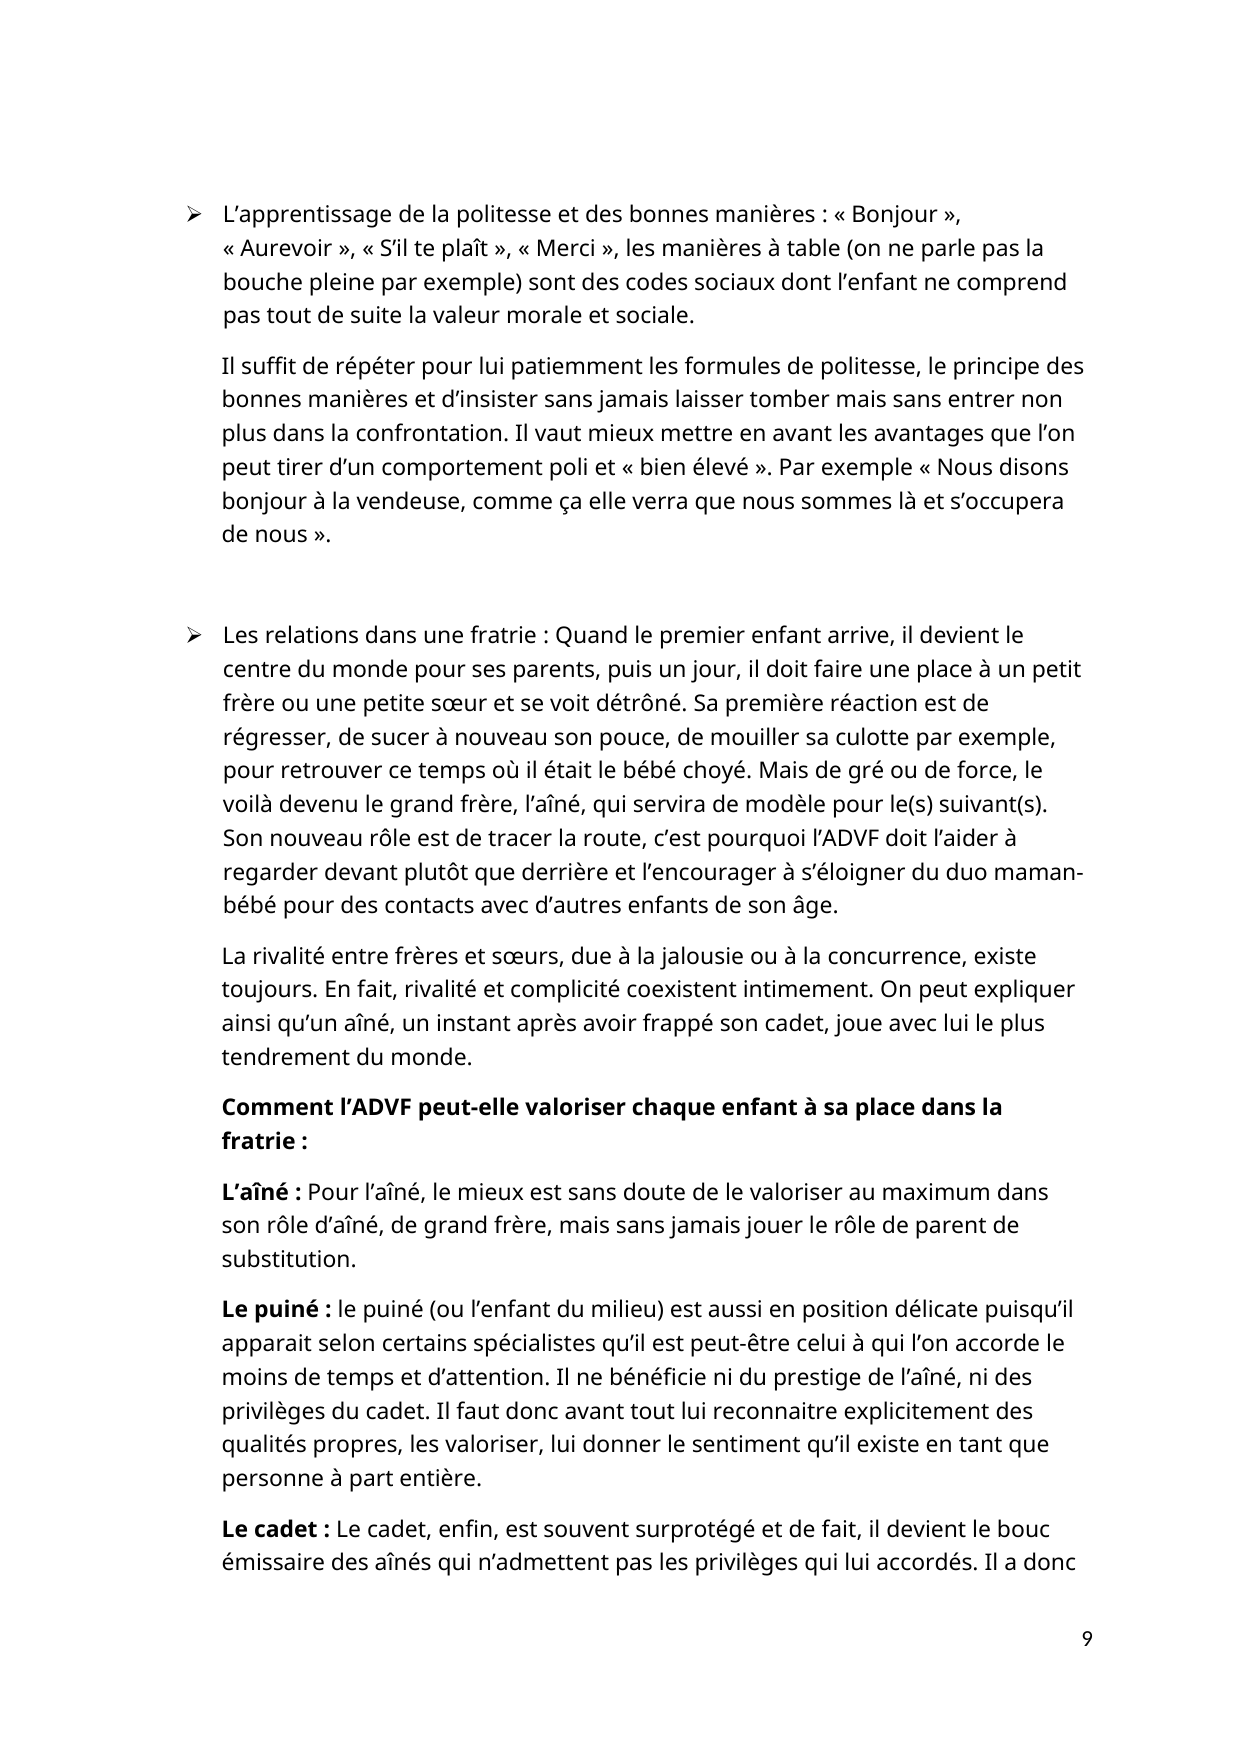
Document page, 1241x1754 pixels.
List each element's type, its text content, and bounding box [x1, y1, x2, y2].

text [221, 1513, 1093, 1578]
list Les relations dans une fratrie : Quand le premier enfant arrive, il devient le centre du monde pour ses parents, puis un jour, il doit faire une place à un petit frère ou une petite sœur et se voit détrôné. Sa première réaction est de régresser, de sucer à nouveau son pouce, de mouiller sa culotte par exemple, pour retrouver ce temps où il était le bébé choyé. Mais de gré ou de force, le voilà devenu le grand frère, l’aîné, qui servira de modèle pour le(s) suivant(s). Son nouveau rôle est de tracer la route, c’est pourquoi l’ADVF doit l’aider à regarder devant plutôt que derrière et l’encourager à s’éloigner du duo maman-bébé pour des contacts avec d’autres enfants de son âge. [185, 619, 1093, 921]
text Il suffit de répéter pour lui patiemment les formules de politesse, le principe des bonnes manières et d’insister sans jamais laisser tomber mais sans entrer non plus dans la confrontation. Il vaut mieux mettre en avant les avantages que l’on peut tirer d’un comportement poli et « bien élevé ». Par exemple « Nous disons bonjour à la vendeuse, comme ça elle verra que nous sommes là et s’occupera de nous ». [221, 350, 1093, 550]
text Comment l’ADVF peut-elle valoriser chaque enfant à sa place dans la fratrie : [221, 1091, 1093, 1156]
text La rivalité entre frères et sœurs, due à la jalousie ou à la concurrence, existe toujours. En fait, rivalité et complicité coexistent intimement. On peut expliquer ainsi qu’un aîné, un instant après avoir frappé son cadet, joue avec lui le plus tendrement du monde. [221, 940, 1093, 1072]
text L’aîné : Pour l’aîné, le mieux est sans doute de le valoriser au maximum dans son rôle d’aîné, de grand frère, mais sans jamais jouer le rôle de parent de substitution. [221, 1176, 1093, 1274]
text Le puiné : le puiné (ou l’enfant du milieu) est aussi en position délicate puisqu’il apparait selon certains spécialistes qu’il est peut-être celui à qui l’on accorde le moins de temps et d’attention. Il ne bénéficie ni du prestige de l’aîné, ni des privilèges du cadet. Il faut donc avant tout lui reconnaitre explicitement des qualités propres, les valoriser, lui donner le sentiment qu’il existe en tant que personne à part entière. [221, 1293, 1093, 1493]
list L’apprentissage de la politesse et des bonnes manières : « Bonjour », « Aurevoir », « S’il te plaît », « Merci », les manières à table (on ne parle pas la bouche pleine par exemple) sont des codes sociaux dont l’enfant ne comprend pas tout de suite la valeur morale et sociale. [185, 198, 1093, 331]
